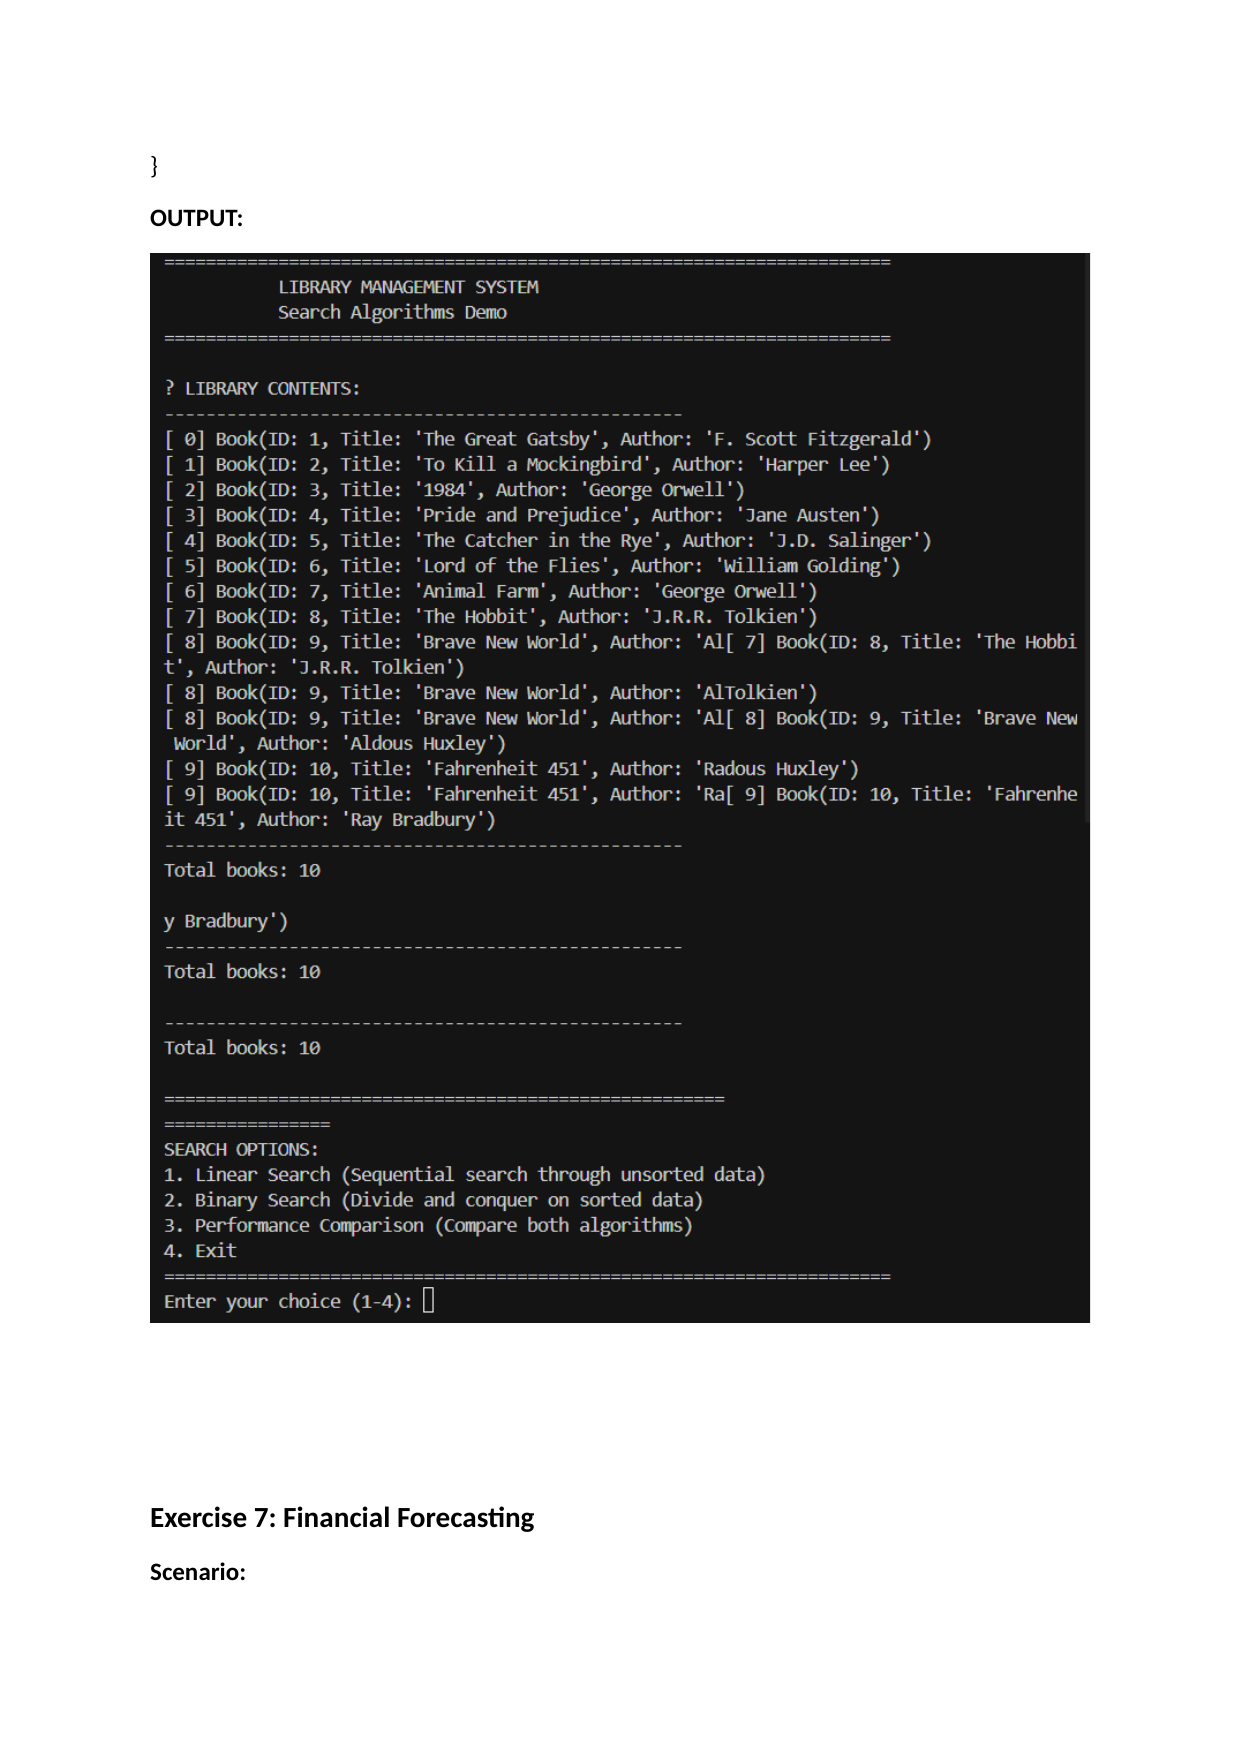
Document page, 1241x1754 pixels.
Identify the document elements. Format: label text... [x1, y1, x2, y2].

picture [150, 253, 1091, 1323]
text Scenario: [150, 1556, 1090, 1587]
text } [150, 150, 1090, 181]
text OUTPUT: [150, 202, 1090, 232]
text Exercise 7: Financial Forecasting [150, 1499, 1090, 1534]
